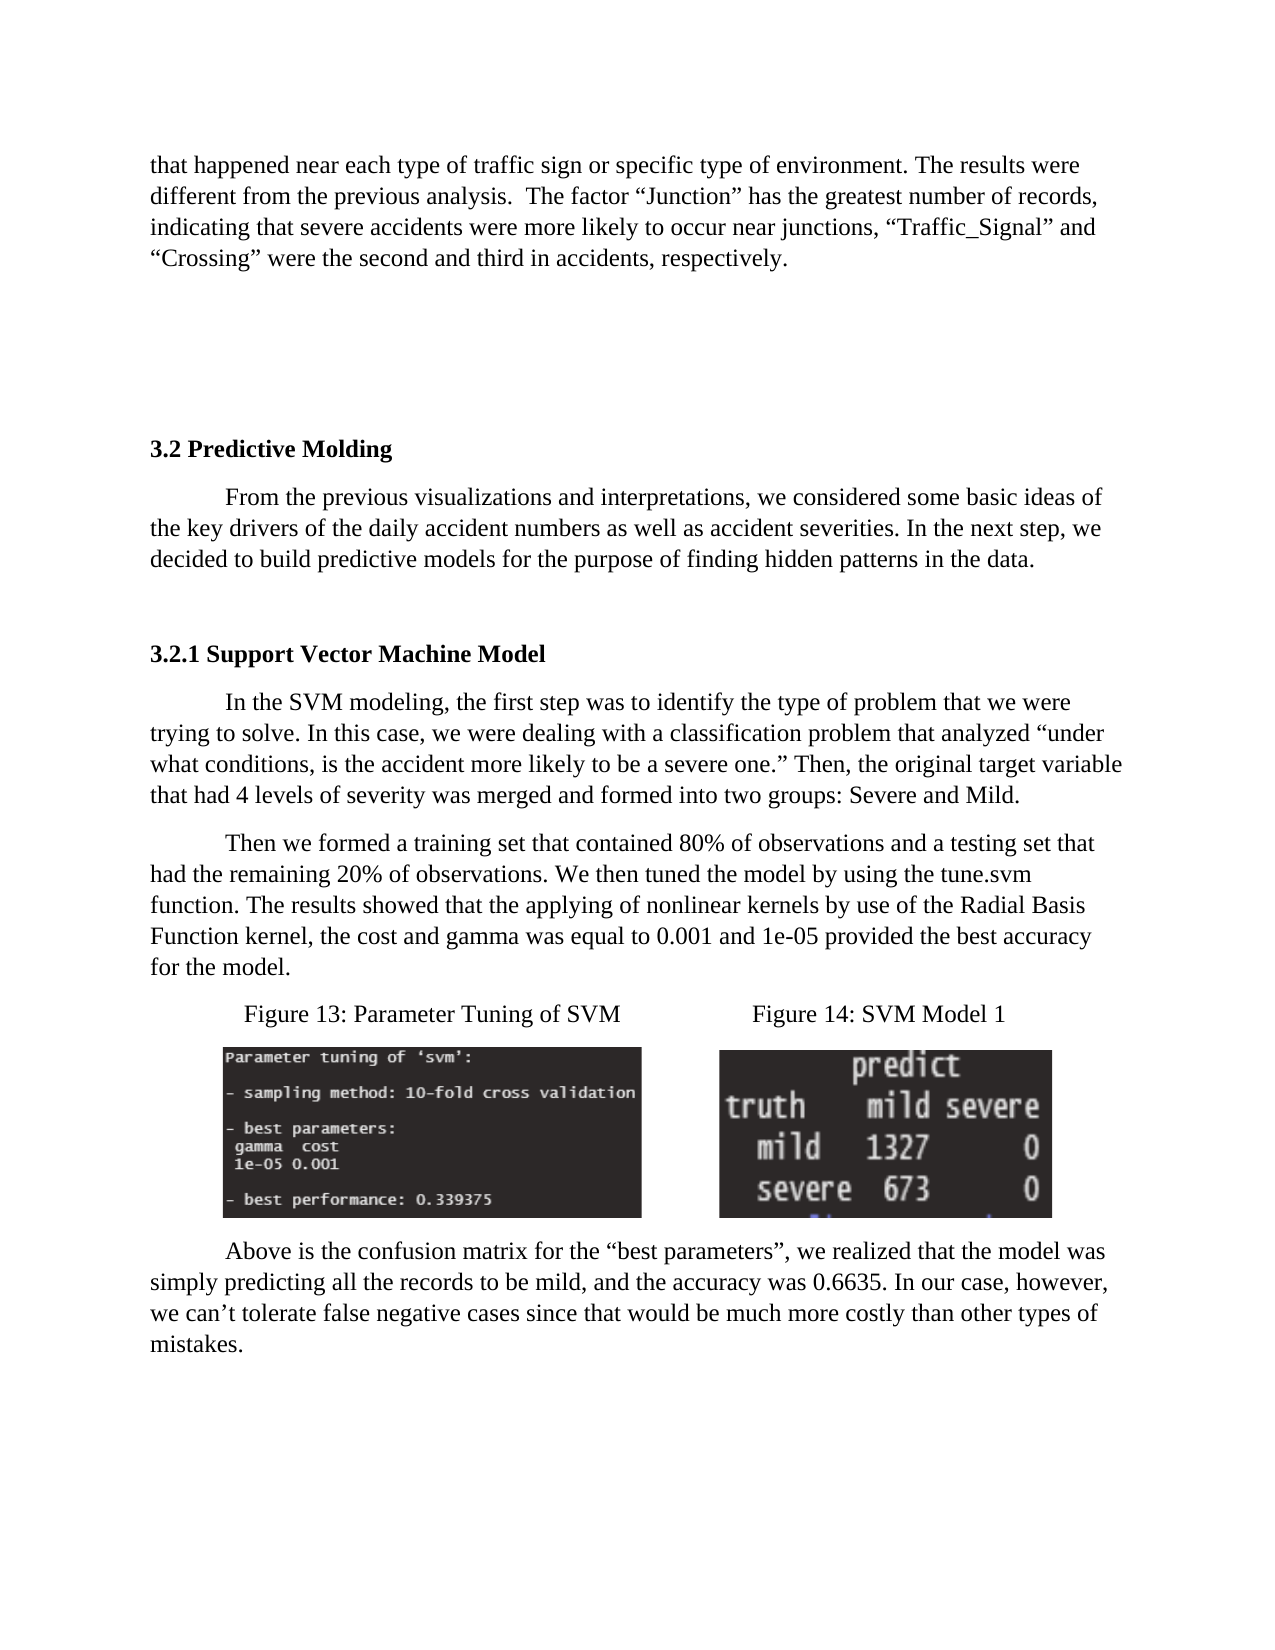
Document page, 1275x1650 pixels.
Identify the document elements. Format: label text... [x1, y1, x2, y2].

text Then we formed a training set that contained 80% of observations and a testing set that had the remaining 20% of observations. We then tuned the model by using the tune.svm function. The results showed that the applying of nonlinear kernels by use of the Radial Basis Function kernel, the cost and gamma was equal to 0.001 and 1e-05 provided the best accuracy for the model. [150, 828, 1125, 981]
text In the SVM modeling, the first step was to identify the type of problem that we were trying to solve. In this case, we were dealing with a classification problem that analyzed “under what conditions, is the accident more likely to be a severe one.” Then, the original target variable that had 4 levels of severity was merged and formed into two groups: Severe and Mild. [150, 687, 1125, 809]
text From the previous visualizations and interpretations, we considered some basic ideas of the key drivers of the daily accident numbers as well as accident severities. In the next step, we decided to build predictive models for the purpose of finding hidden patterns in the data. [150, 482, 1125, 572]
text Figure 13: Parameter Tuning of SVM Figure 14: SVM Model 1 [150, 999, 1125, 1028]
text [150, 150, 1125, 272]
text 3.2 Predictive Molding [150, 434, 1125, 463]
picture [719, 1050, 1053, 1218]
text Above is the confusion matrix for the “best parameters”, we realized that the model was simply predicting all the records to be mild, and the accuracy was 0.6635. In our case, however, we can’t tolerate false negative cases since that would be much more costly than other types of mistakes. [150, 1236, 1125, 1358]
picture [222, 1047, 642, 1218]
text 3.2.1 Support Vector Machine Model [150, 639, 1125, 668]
